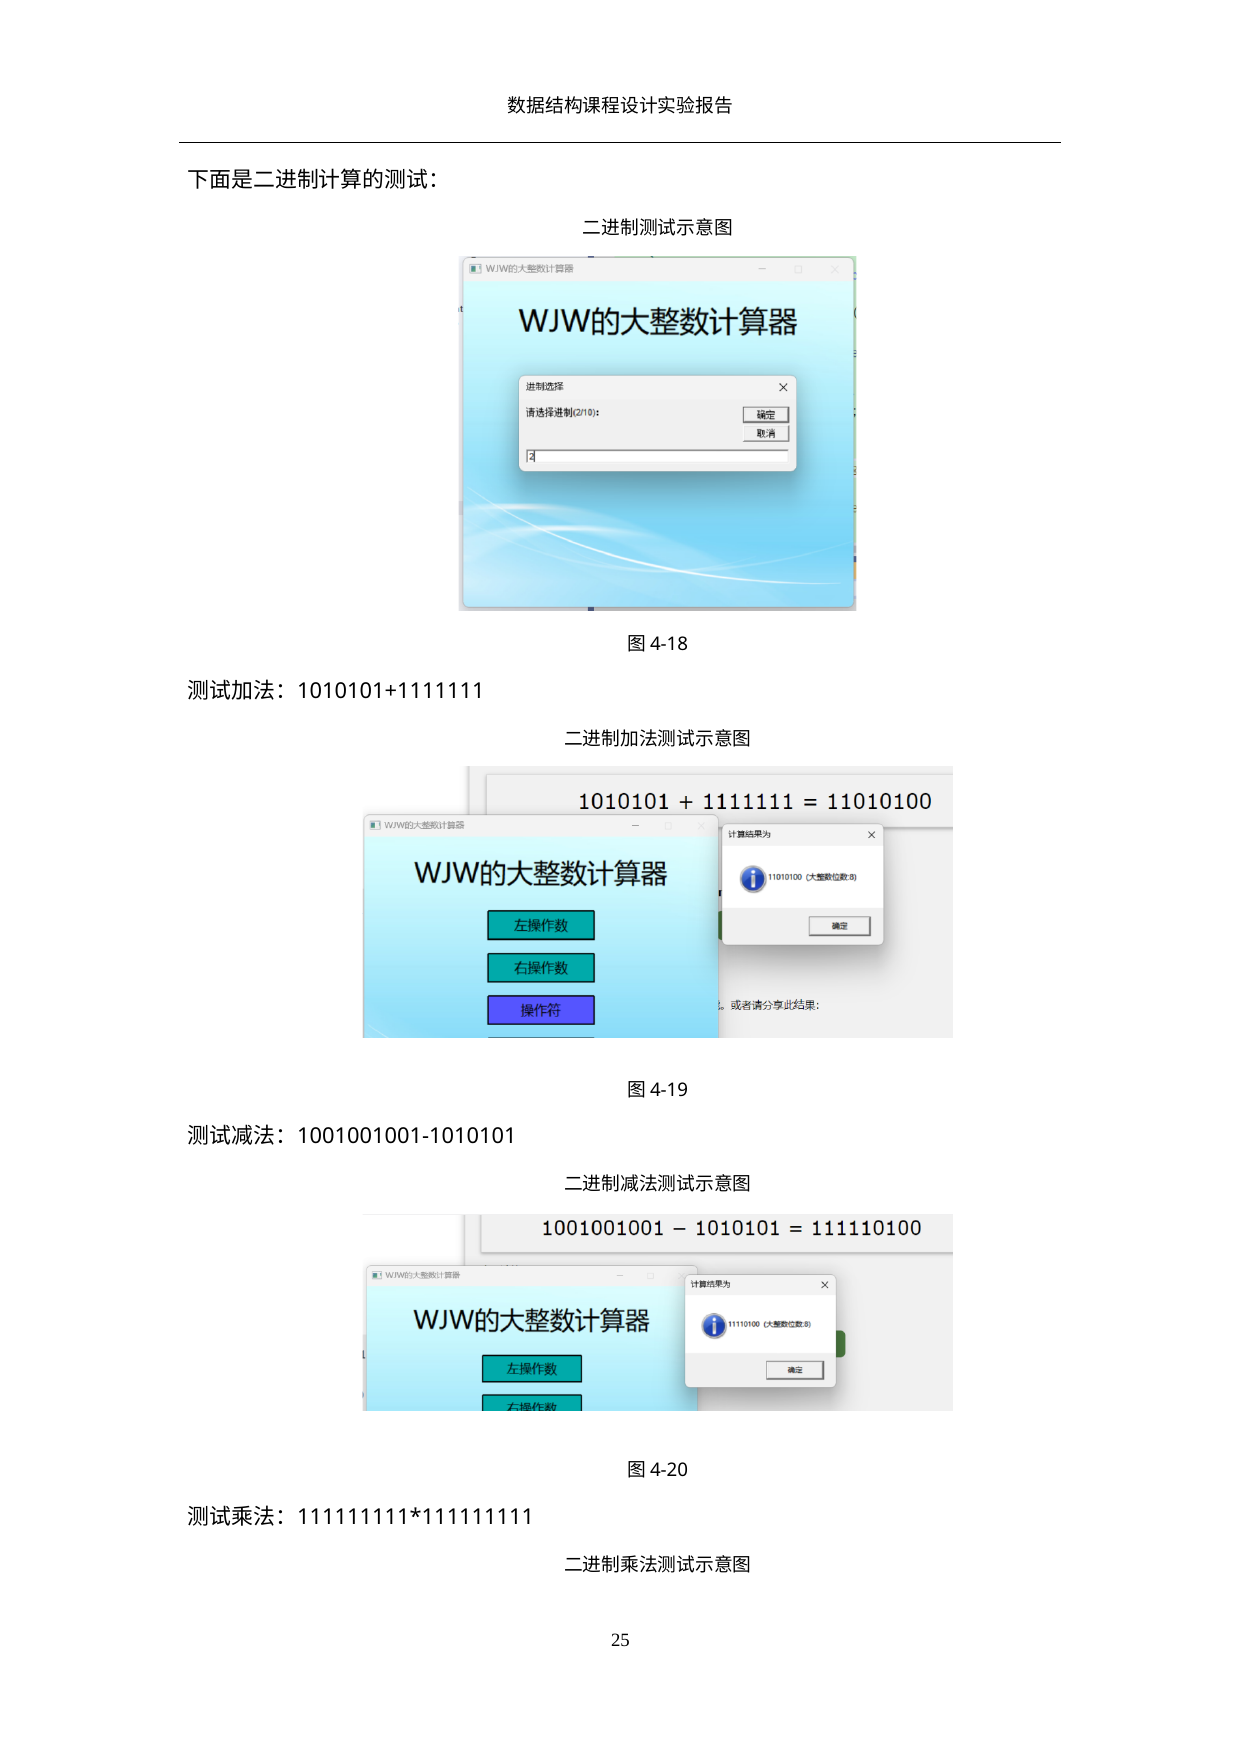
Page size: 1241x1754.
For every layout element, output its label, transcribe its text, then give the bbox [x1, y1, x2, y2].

picture [458, 256, 857, 611]
text 二进制测试示意图 [187, 210, 1053, 243]
text 二进制乘法测试示意图 [187, 1547, 1053, 1579]
picture [362, 766, 953, 1038]
text 图4-18 [262, 626, 1053, 659]
picture [362, 1212, 953, 1411]
text 图4-19 [262, 1072, 1053, 1104]
text 测试加法：1010101+1111111 [187, 672, 1053, 705]
text 二进制减法测试示意图 [187, 1166, 1053, 1199]
text 测试乘法：111111111*111111111 [187, 1498, 1053, 1531]
text 测试减法：1001001001-1010101 [187, 1118, 1053, 1151]
text 图4-20 [262, 1452, 1053, 1485]
text 下面是二进制计算的测试： [187, 162, 1053, 194]
text 二进制加法测试示意图 [187, 721, 1053, 753]
